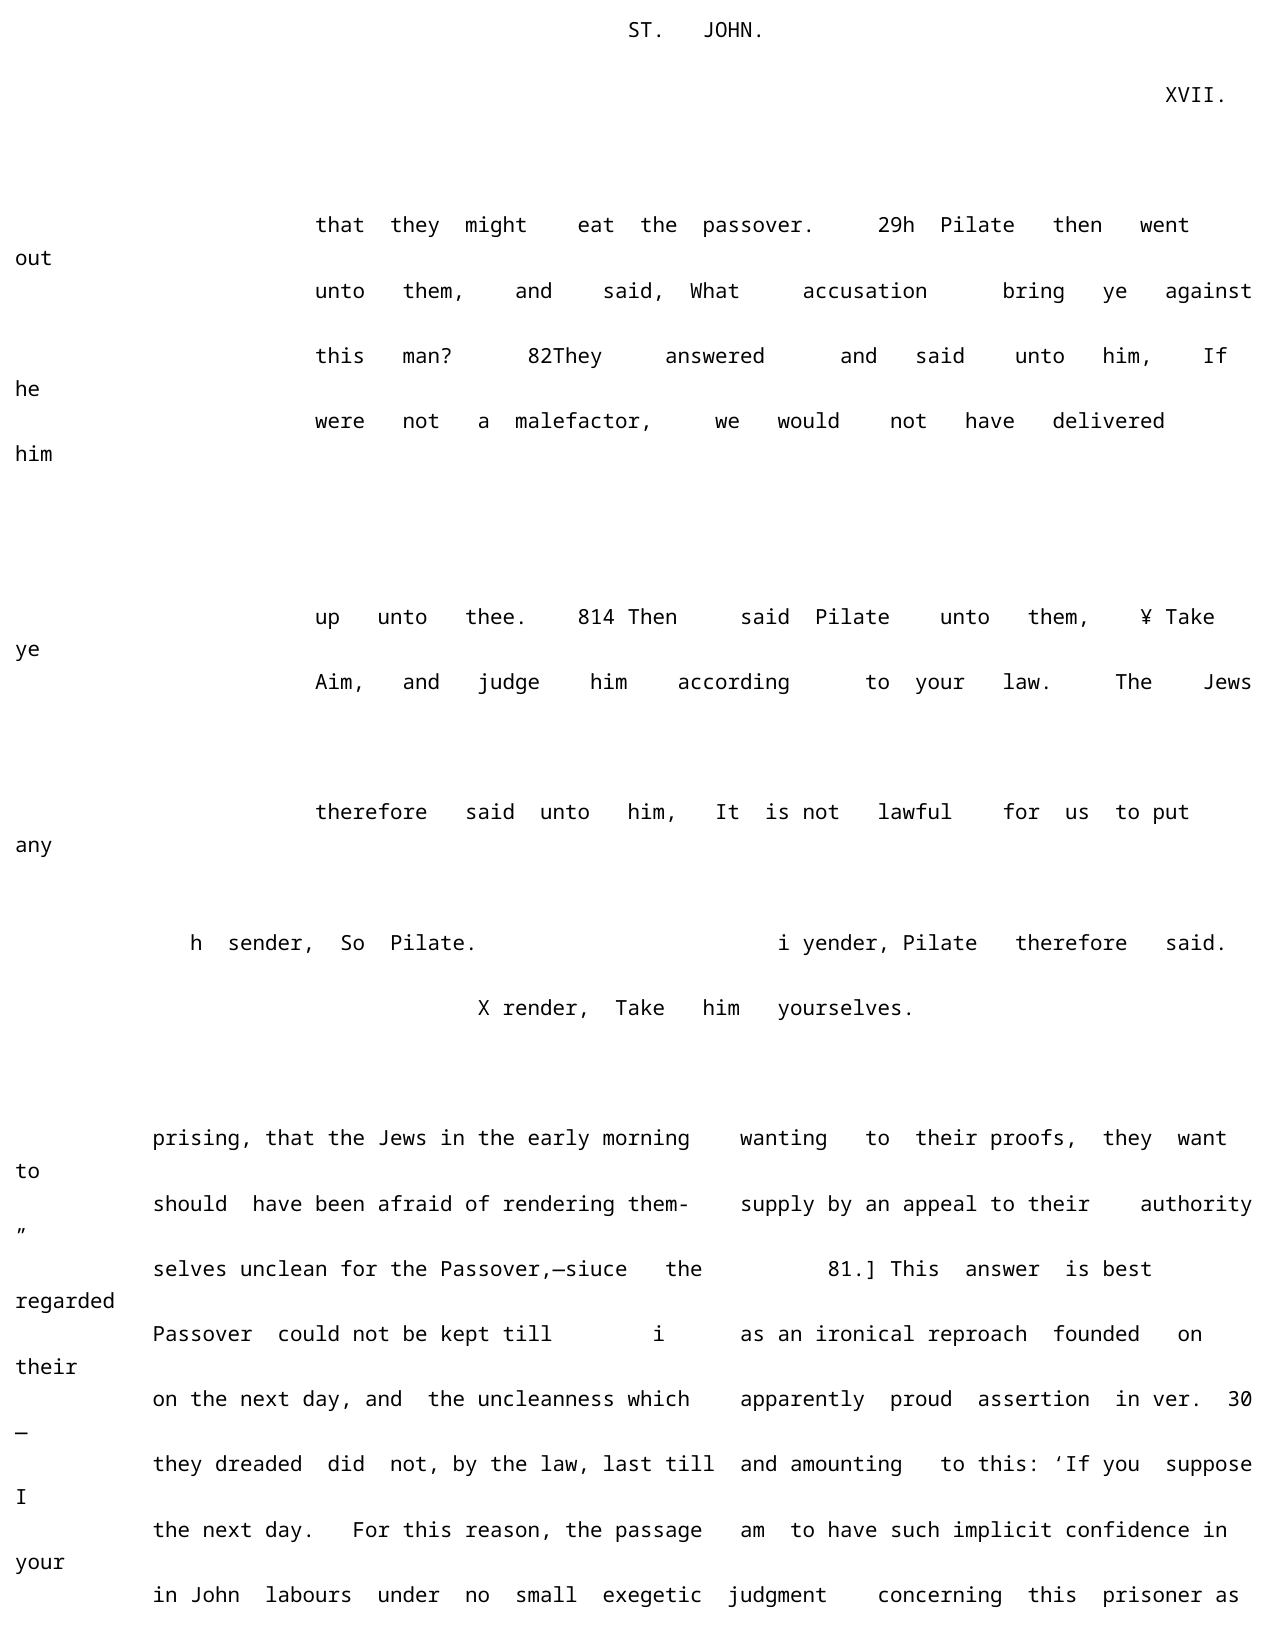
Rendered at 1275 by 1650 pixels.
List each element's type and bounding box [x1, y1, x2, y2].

text [15, 15, 1260, 1608]
